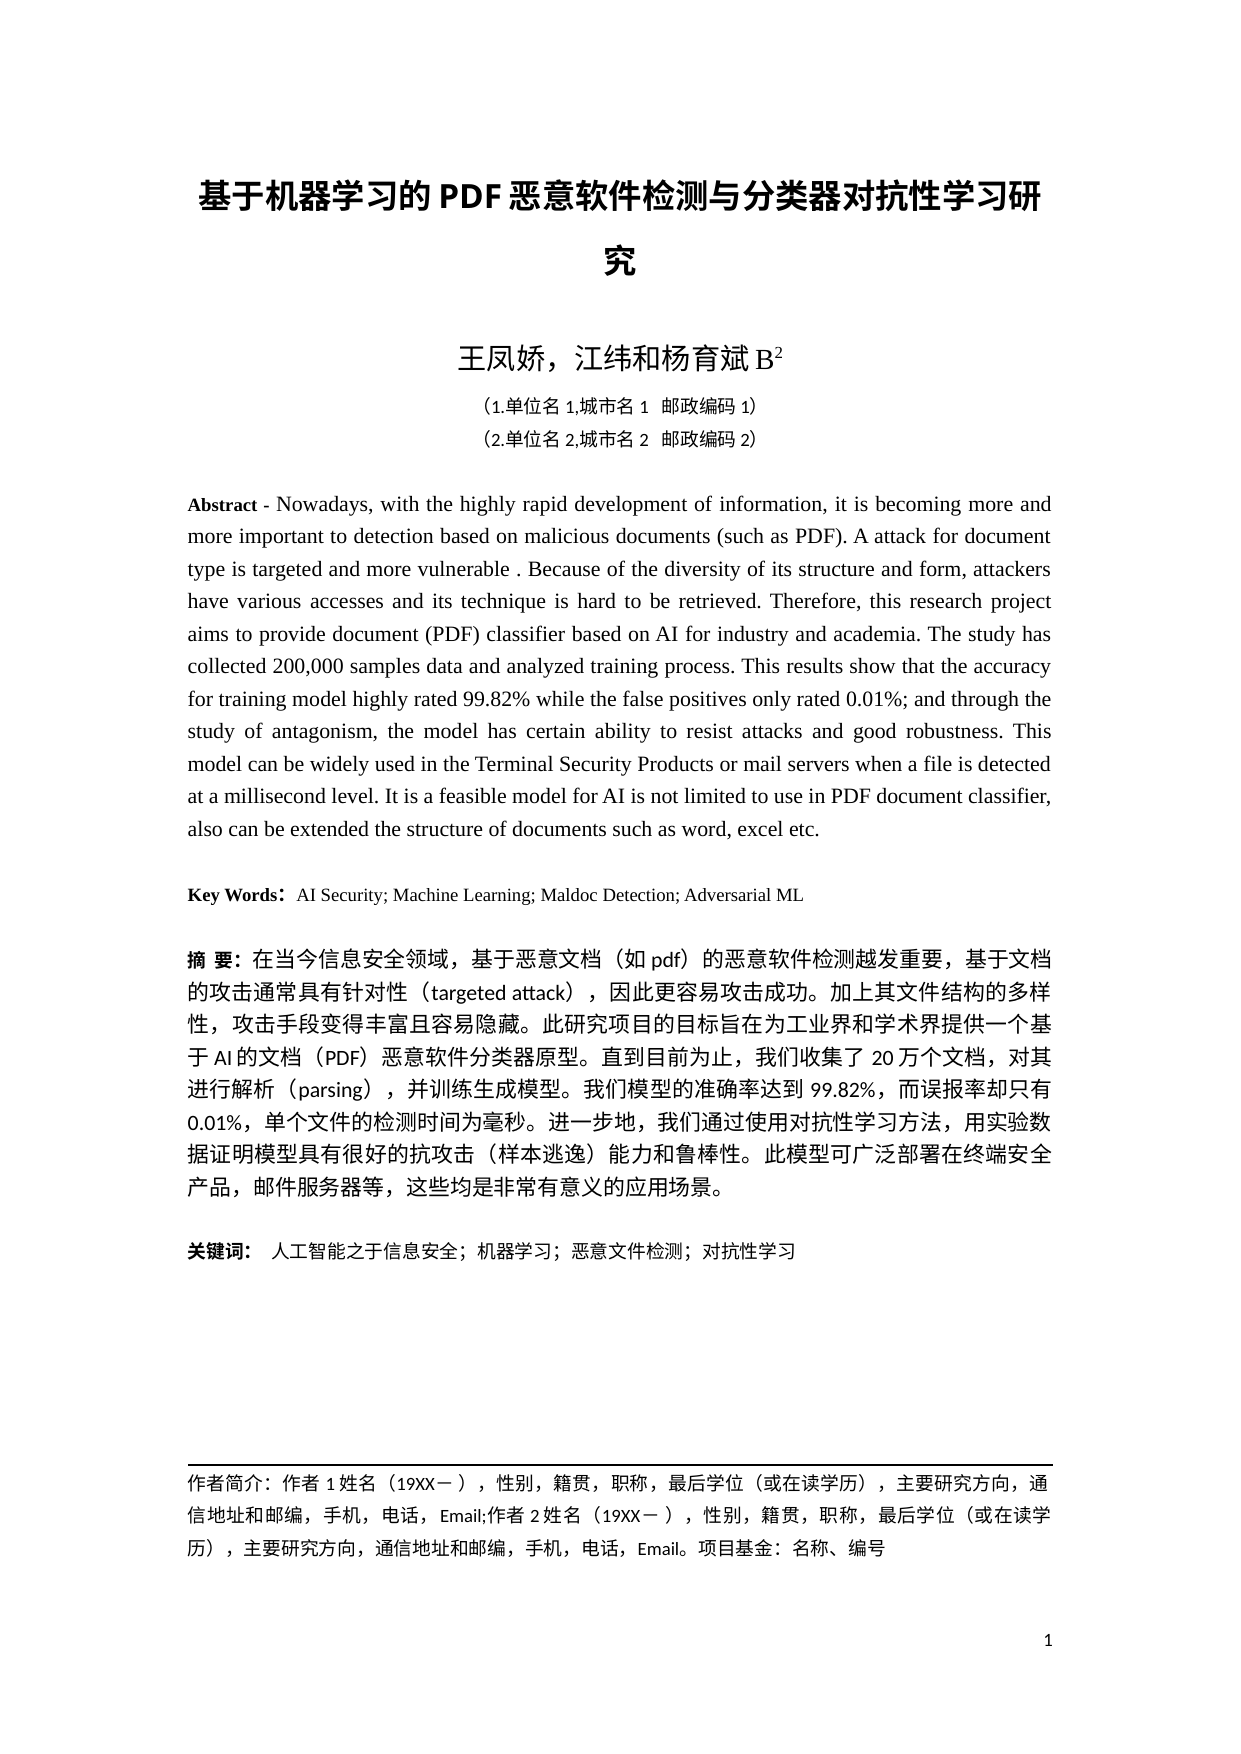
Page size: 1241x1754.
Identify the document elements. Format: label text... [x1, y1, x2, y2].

text 基于机器学习的PDF恶意软件检测与分类器对抗性学习研究 [187, 162, 1053, 292]
text Key Words：AI Security; Machine Learning; Maldoc Detection; Adversarial ML [187, 877, 1053, 909]
text 关键词： 人工智能之于信息安全；机器学习；恶意文件检测；对抗性学习 [187, 1234, 1053, 1267]
text （2.单位名2,城市名2 邮政编码2） [187, 422, 1053, 454]
text 王凤娇，江纬和杨育斌B2 [187, 324, 1053, 389]
text （1.单位名1,城市名1 邮政编码1） [187, 389, 1053, 422]
text Abstract - Nowadays, with the highly rapid development of information, it is becoming more and more important to detection based on malicious documents (such as PDF). A attack for document type is targeted and more vulnerable . Because of the diversity of its structure and form, attackers have various accesses and its technique is hard to be retrieved. Therefore, this research project aims to provide document (PDF) classifier based on AI for industry and academia. The study has collected 200,000 samples data and analyzed training process. This results show that the accuracy for training model highly rated 99.82% while the false positives only rated 0.01%; and through the study of antagonism, the model has certain ability to resist attacks and good robustness. This model can be widely used in the Terminal Security Products or mail servers when a file is detected at a millisecond level. It is a feasible model for AI is not limited to use in PDF document classifier, also can be extended the structure of documents such as word, excel etc. [187, 487, 1053, 844]
text 作者简介：作者1姓名（19XX－ ），性别，籍贯，职称，最后学位（或在读学历），主要研究方向，通信地址和邮编，手机，电话，Email;作者2姓名（19XX－ ），性别，籍贯，职称，最后学位（或在读学历），主要研究方向，通信地址和邮编，手机，电话，Email。项目基金：名称、编号 [187, 1466, 1053, 1563]
text 摘 要：在当今信息安全领域，基于恶意文档（如pdf）的恶意软件检测越发重要，基于文档的攻击通常具有针对性（targeted attack），因此更容易攻击成功。加上其文件结构的多样性，攻击手段变得丰富且容易隐藏。此研究项目的目标旨在为工业界和学术界提供一个基于AI的文档（PDF）恶意软件分类器原型。直到目前为止，我们收集了20万个文档，对其进行解析（parsing），并训练生成模型。我们模型的准确率达到99.82%，而误报率却只有0.01%，单个文件的检测时间为毫秒。进一步地，我们通过使用对抗性学习方法，用实验数据证明模型具有很好的抗攻击（样本逃逸）能力和鲁棒性。此模型可广泛部署在终端安全产品，邮件服务器等，这些均是非常有意义的应用场景。 [187, 942, 1053, 1202]
